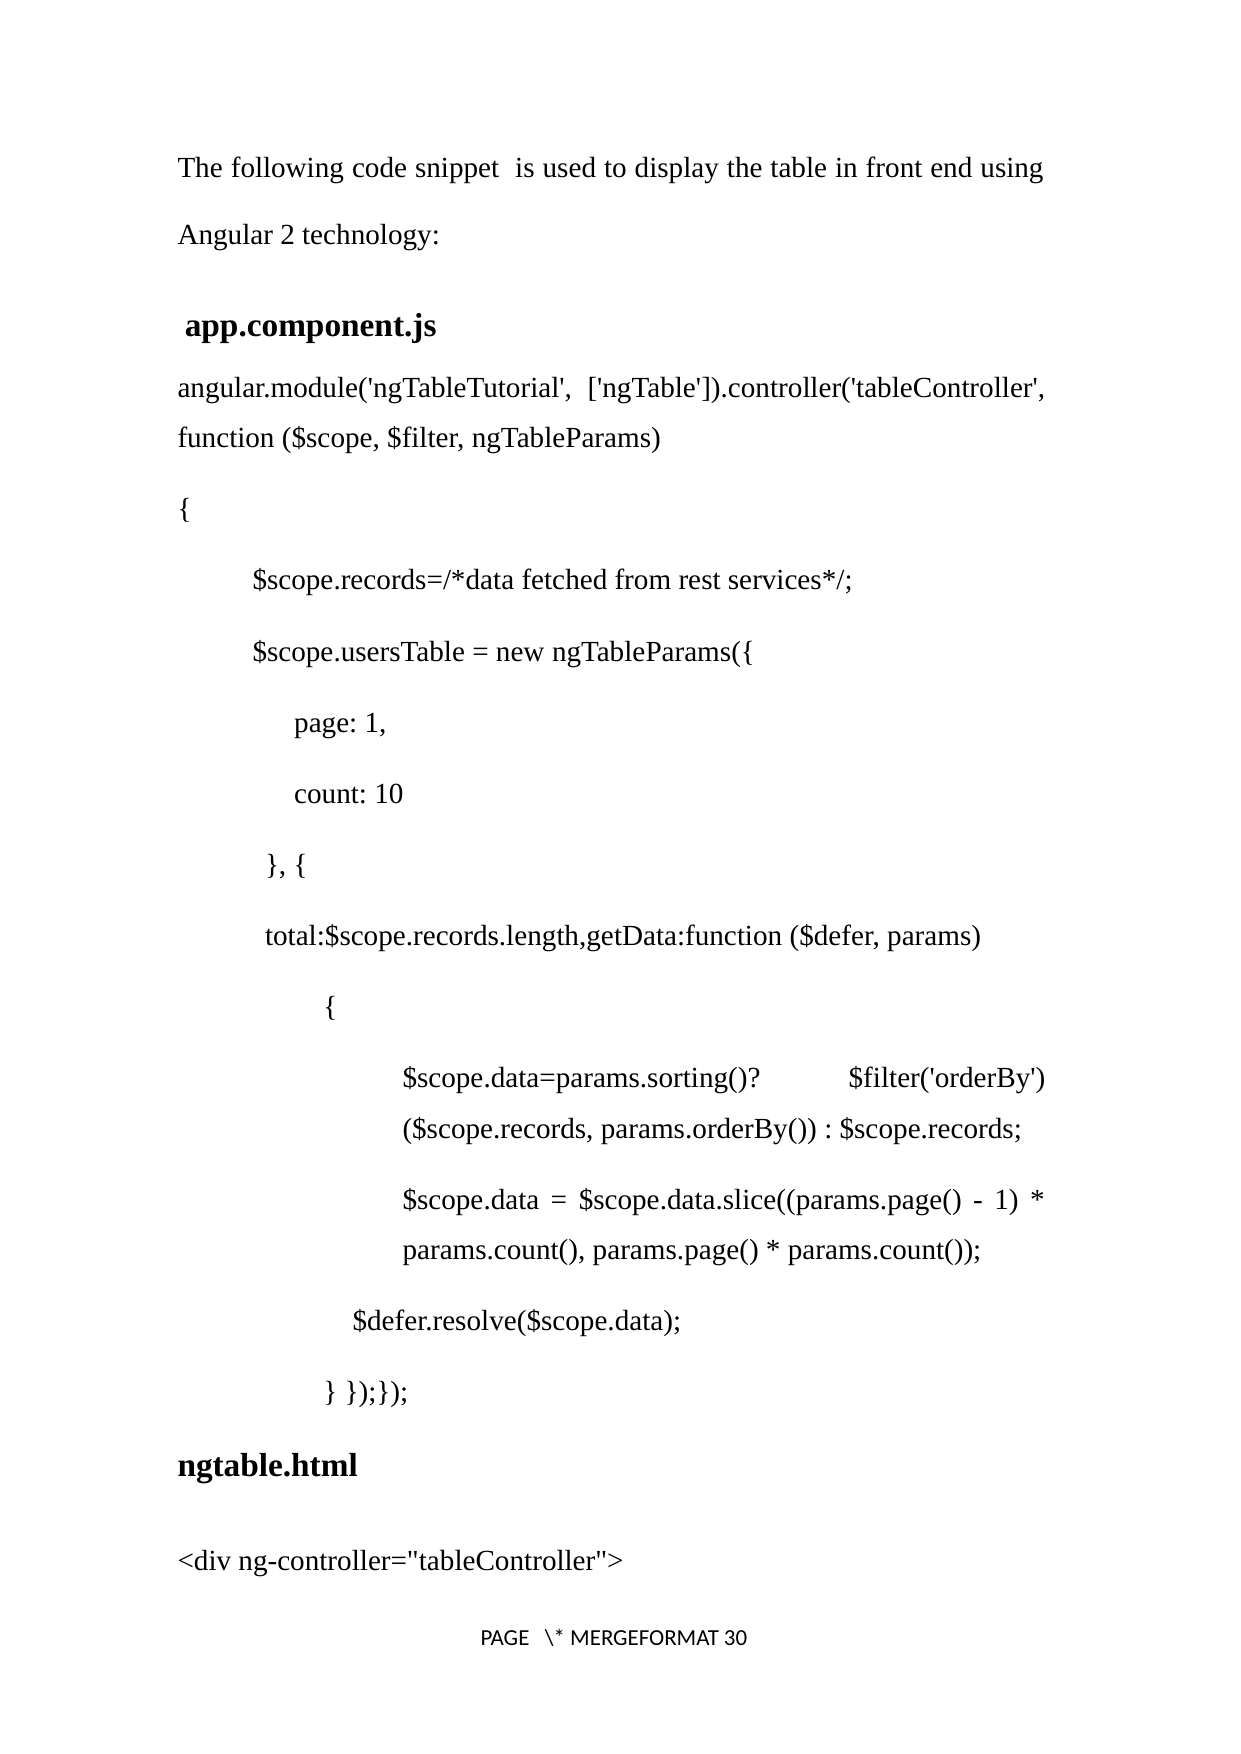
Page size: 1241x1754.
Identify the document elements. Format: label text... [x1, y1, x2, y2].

text $scope.data=params.sorting()? $filter('orderBy')($scope.records, params.orderBy()) : $scope.records; [402, 1061, 1045, 1144]
text $scope.usersTable = new ngTableParams({ [177, 634, 1045, 667]
text total:$scope.records.length,getData:function ($defer, params) [177, 918, 1045, 952]
text The following code snippet is used to display the table in front end using Angular 2 technology: [177, 150, 1045, 251]
text page: 1, [177, 705, 1045, 738]
text count: 10 [177, 776, 1045, 809]
text $scope.records=/*data fetched from rest services*/; [177, 562, 1045, 596]
text angular.module('ngTableTutorial', ['ngTable']).controller('tableController', function ($scope, $filter, ngTableParams) [177, 370, 1045, 454]
text $defer.resolve($scope.data); [177, 1303, 1045, 1337]
text app.component.js [177, 305, 1045, 343]
text <div ng-controller="tableController"> [177, 1543, 1045, 1577]
text } });}); [177, 1374, 1045, 1408]
text $scope.data = $scope.data.slice((params.page() - 1) * params.count(), params.page() * params.count()); [402, 1182, 1045, 1266]
text { [177, 989, 1045, 1023]
text ngtable.html [177, 1446, 1045, 1484]
text }, { [177, 847, 1045, 881]
text { [177, 491, 1045, 525]
